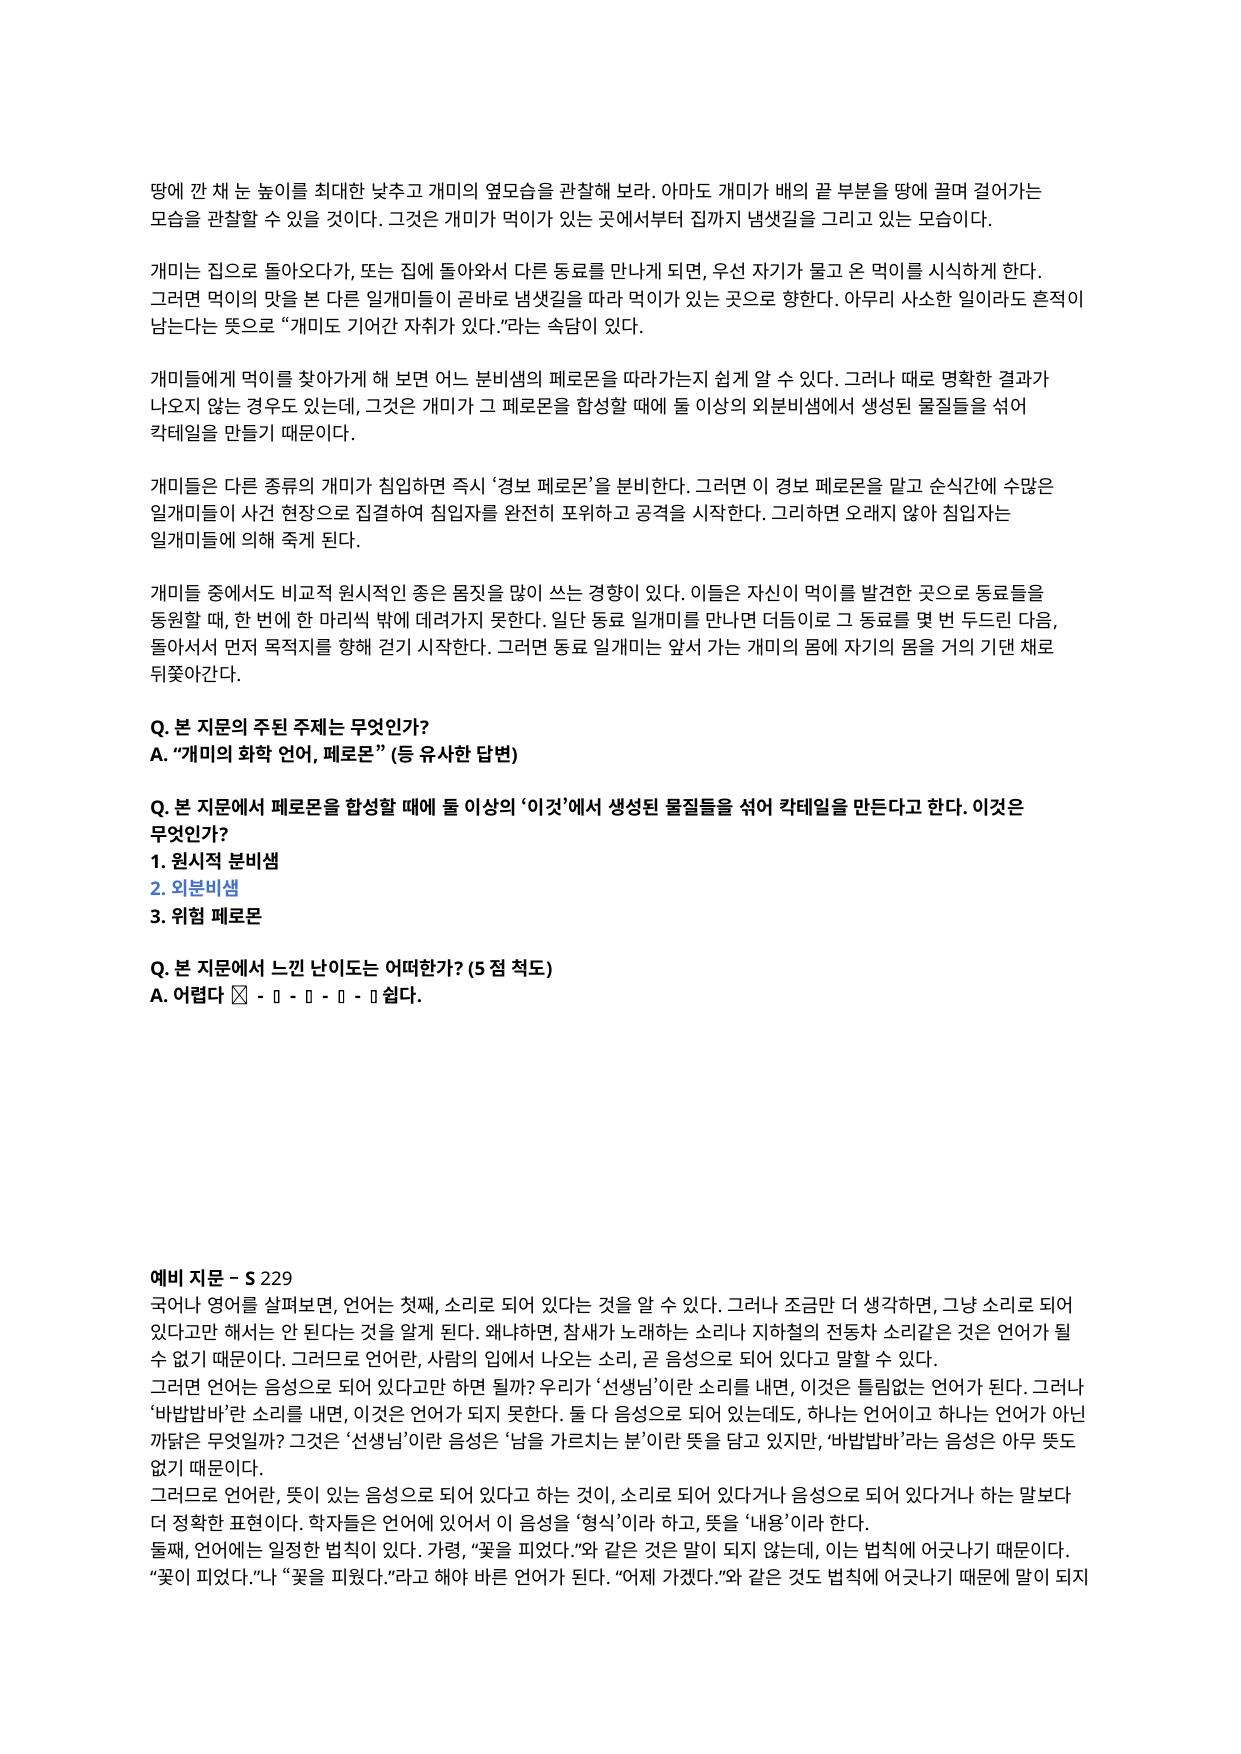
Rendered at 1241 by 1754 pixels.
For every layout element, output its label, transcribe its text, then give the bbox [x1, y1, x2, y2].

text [150, 1535, 1090, 1590]
text 예비 지문 – S 229 [150, 1263, 1090, 1291]
text 3. 위험 페로몬 [150, 901, 1090, 928]
text Q. 본 지문의 주된 주제는 무엇인가? [150, 713, 1090, 740]
text 개미들 중에서도 비교적 원시적인 종은 몸짓을 많이 쓰는 경향이 있다. 이들은 자신이 먹이를 발견한 곳으로 동료들을 동원할 때, 한 번에 한 마리씩 밖에 데려가지 못한다. 일단 동료 일개미를 만나면 더듬이로 그 동료를 몇 번 두드린 다음, 돌아서서 먼저 목적지를 향해 걷기 시작한다. 그러면 동료 일개미는 앞서 가는 개미의 몸에 자기의 몸을 거의 기댄 채로 뒤쫓아간다. [150, 578, 1090, 687]
text 2. 외분비샘 [150, 874, 1090, 901]
text A. “개미의 화학 언어, 페로몬” (등 유사한 답변) [150, 740, 1090, 767]
text 개미는 집으로 돌아오다가, 또는 집에 돌아와서 다른 동료를 만나게 되면, 우선 자기가 물고 온 먹이를 시식하게 한다. 그러면 먹이의 맛을 본 다른 일개미들이 곧바로 냄샛길을 따라 먹이가 있는 곳으로 향한다. 아무리 사소한 일이라도 흔적이 남는다는 뜻으로 “개미도 기어간 자취가 있다.”라는 속담이 있다. [150, 257, 1090, 339]
text 그러므로 언어란, 뜻이 있는 음성으로 되어 있다고 하는 것이, 소리로 되어 있다거나 음성으로 되어 있다거나 하는 말보다 더 정확한 표현이다. 학자들은 언어에 있어서 이 음성을 ‘형식’이라 하고, 뜻을 ‘내용’이라 한다. [150, 1481, 1090, 1535]
text 개미들에게 먹이를 찾아가게 해 보면 어느 분비샘의 페로몬을 따라가는지 쉽게 알 수 있다. 그러나 때로 명확한 결과가 나오지 않는 경우도 있는데, 그것은 개미가 그 페로몬을 합성할 때에 둘 이상의 외분비샘에서 생성된 물질들을 섞어 칵테일을 만들기 때문이다. [150, 364, 1090, 446]
text 국어나 영어를 살펴보면, 언어는 첫째, 소리로 되어 있다는 것을 알 수 있다. 그러나 조금만 더 생각하면, 그냥 소리로 되어 있다고만 해서는 안 된다는 것을 알게 된다. 왜냐하면, 참새가 노래하는 소리나 지하철의 전동차 소리같은 것은 언어가 될 수 없기 때문이다. 그러므로 언어란, 사람의 입에서 나오는 소리, 곧 음성으로 되어 있다고 말할 수 있다. [150, 1291, 1090, 1372]
text 그러면 언어는 음성으로 되어 있다고만 하면 될까? 우리가 ‘선생님’이란 소리를 내면, 이것은 틀림없는 언어가 된다. 그러나 ‘바밥밥바’란 소리를 내면, 이것은 언어가 되지 못한다. 둘 다 음성으로 되어 있는데도, 하나는 언어이고 하나는 언어가 아닌 까닭은 무엇일까? 그것은 ‘선생님’이란 음성은 ‘남을 가르치는 분’이란 뜻을 담고 있지만, ‘바밥밥바’라는 음성은 아무 뜻도 없기 때문이다. [150, 1372, 1090, 1481]
text A. 어렵다 - - - - 쉽다. [150, 981, 1090, 1008]
text 개미들은 다른 종류의 개미가 침입하면 즉시 ‘경보 페로몬’을 분비한다. 그러면 이 경보 페로몬을 맡고 순식간에 수많은 일개미들이 사건 현장으로 집결하여 침입자를 완전히 포위하고 공격을 시작한다. 그리하면 오래지 않아 침입자는 일개미들에 의해 죽게 된다. [150, 471, 1090, 553]
text Q. 본 지문에서 페로몬을 합성할 때에 둘 이상의 ‘이것’에서 생성된 물질들을 섞어 칵테일을 만든다고 한다. 이것은 무엇인가? [150, 792, 1090, 847]
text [150, 177, 1090, 232]
text 1. 원시적 분비샘 [150, 847, 1090, 874]
text Q. 본 지문에서 느낀 난이도는 어떠한가? (5점 척도) [150, 954, 1090, 981]
